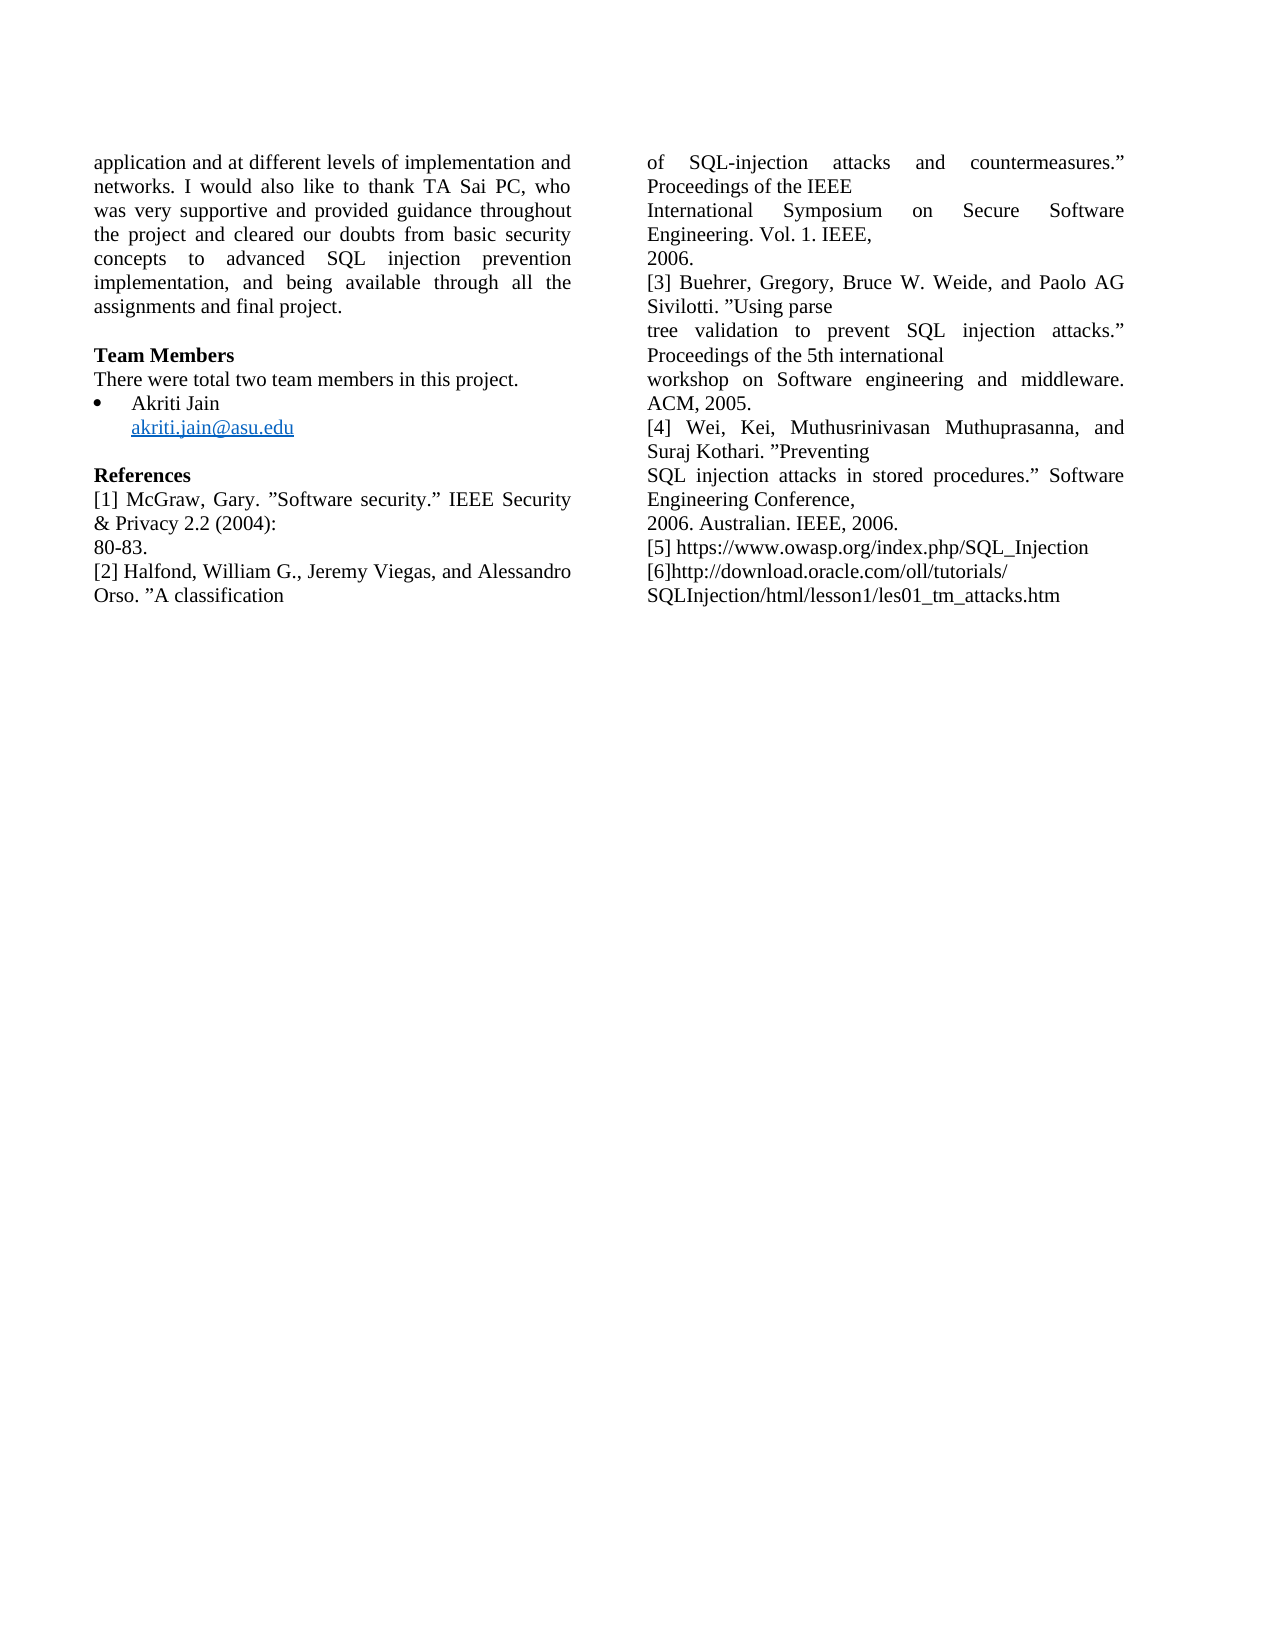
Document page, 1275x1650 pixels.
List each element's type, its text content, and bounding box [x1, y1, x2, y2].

text 2006. [647, 246, 1125, 270]
text [1] McGraw, Gary. ”Software security.” IEEE Security & Privacy 2.2 (2004): [94, 487, 572, 535]
list Akriti Jain [94, 391, 572, 415]
text [6]http://download.oracle.com/oll/tutorials/SQLInjection/html/lesson1/les01_tm_attacks.htm [647, 559, 1125, 607]
text International Symposium on Secure Software Engineering. Vol. 1. IEEE, [647, 198, 1125, 246]
text [5] https://www.owasp.org/index.php/SQL_Injection [647, 535, 1125, 559]
text Team Members [94, 342, 572, 367]
text tree validation to prevent SQL injection attacks.” Proceedings of the 5th international [647, 318, 1125, 367]
text 80-83. [94, 535, 572, 559]
text akriti.jain@asu.edu [131, 415, 572, 439]
text [3] Buehrer, Gregory, Bruce W. Weide, and Paolo AG Sivilotti. ”Using parse [647, 270, 1125, 318]
text workshop on Software engineering and middleware. ACM, 2005. [647, 367, 1125, 415]
text [4] Wei, Kei, Muthusrinivasan Muthuprasanna, and Suraj Kothari. ”Preventing [647, 415, 1125, 463]
text SQL injection attacks in stored procedures.” Software Engineering Conference, [647, 463, 1125, 511]
text References [94, 463, 572, 487]
text 2006. Australian. IEEE, 2006. [647, 511, 1125, 535]
text [2] Halfond, William G., Jeremy Viegas, and Alessandro Orso. ”A classification [94, 559, 572, 607]
text of SQL-injection attacks and countermeasures.” Proceedings of the IEEE [647, 150, 1125, 198]
text There were total two team members in this project. [94, 367, 572, 391]
